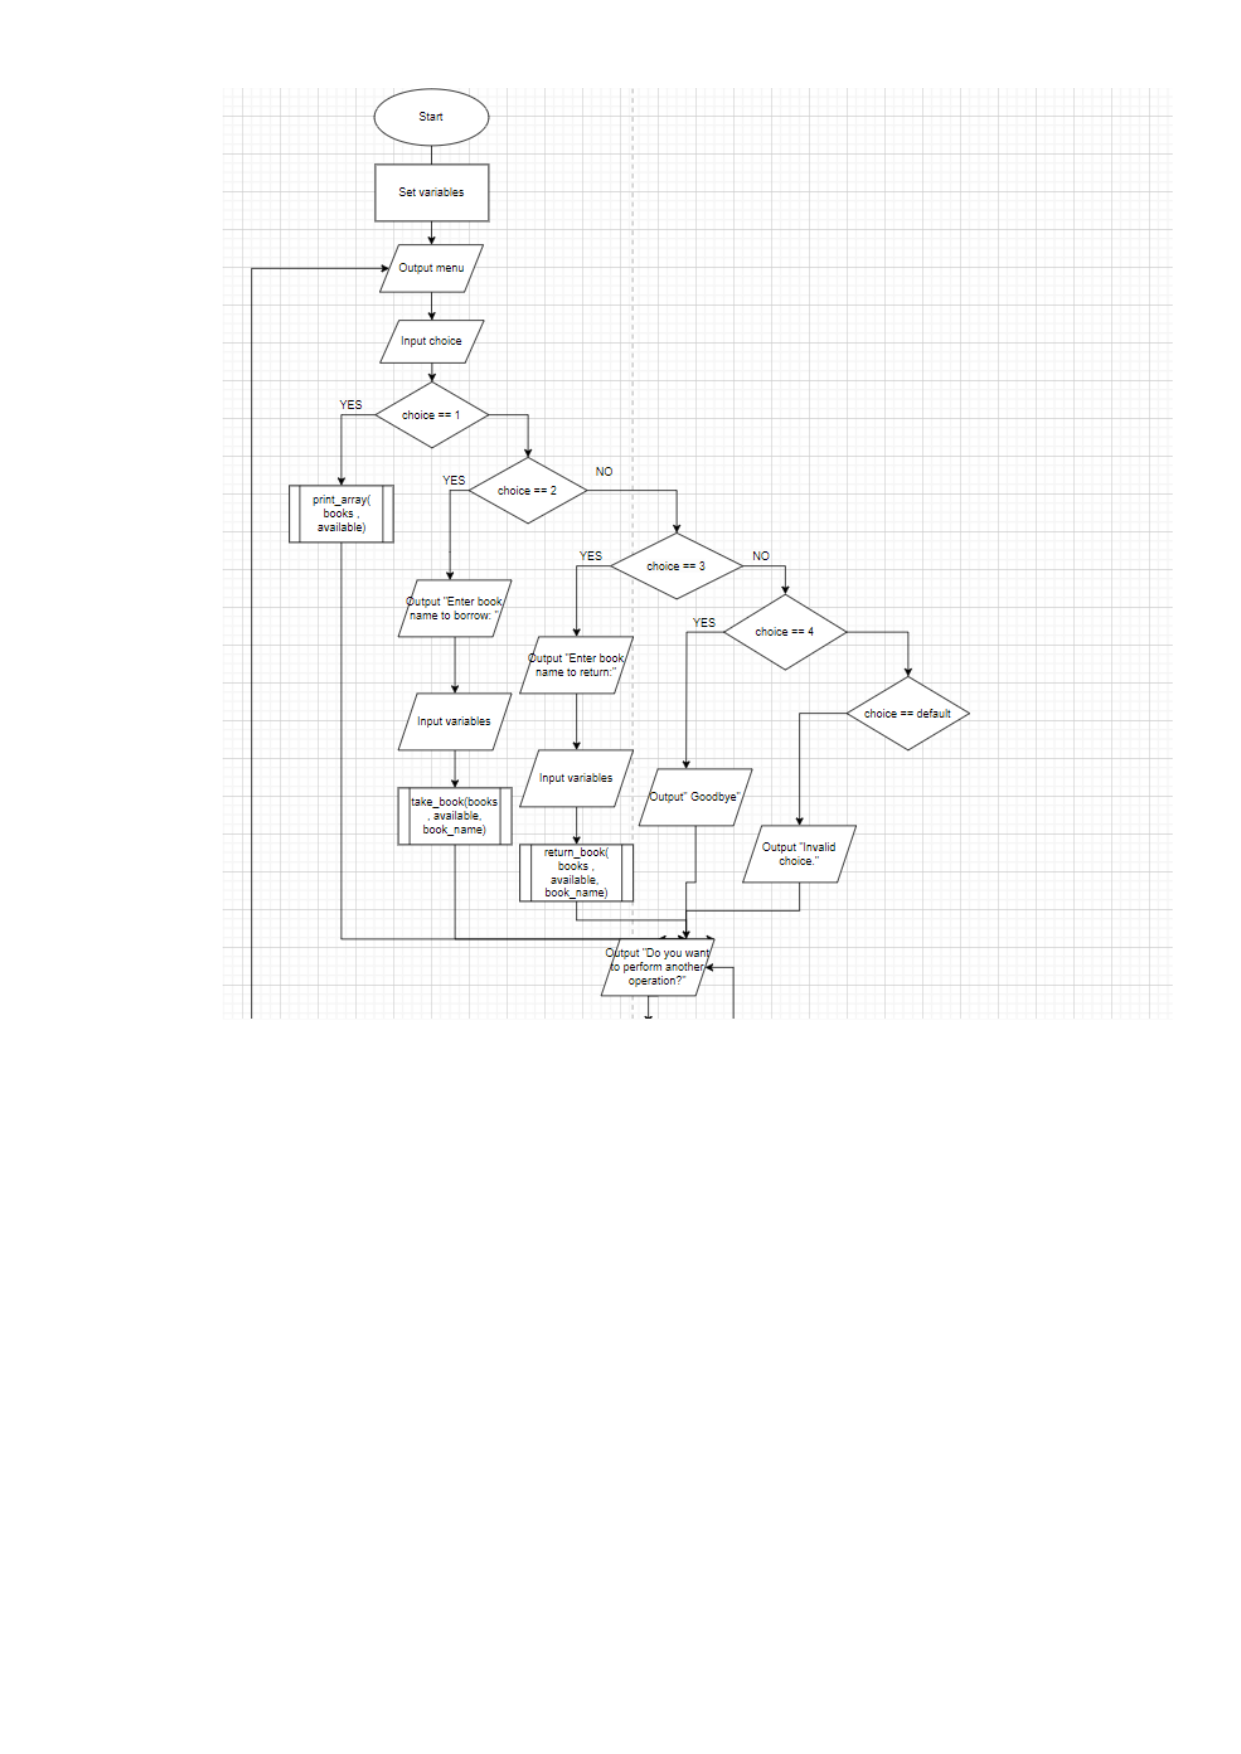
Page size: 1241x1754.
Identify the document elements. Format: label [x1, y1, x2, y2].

picture [222, 88, 1173, 1020]
